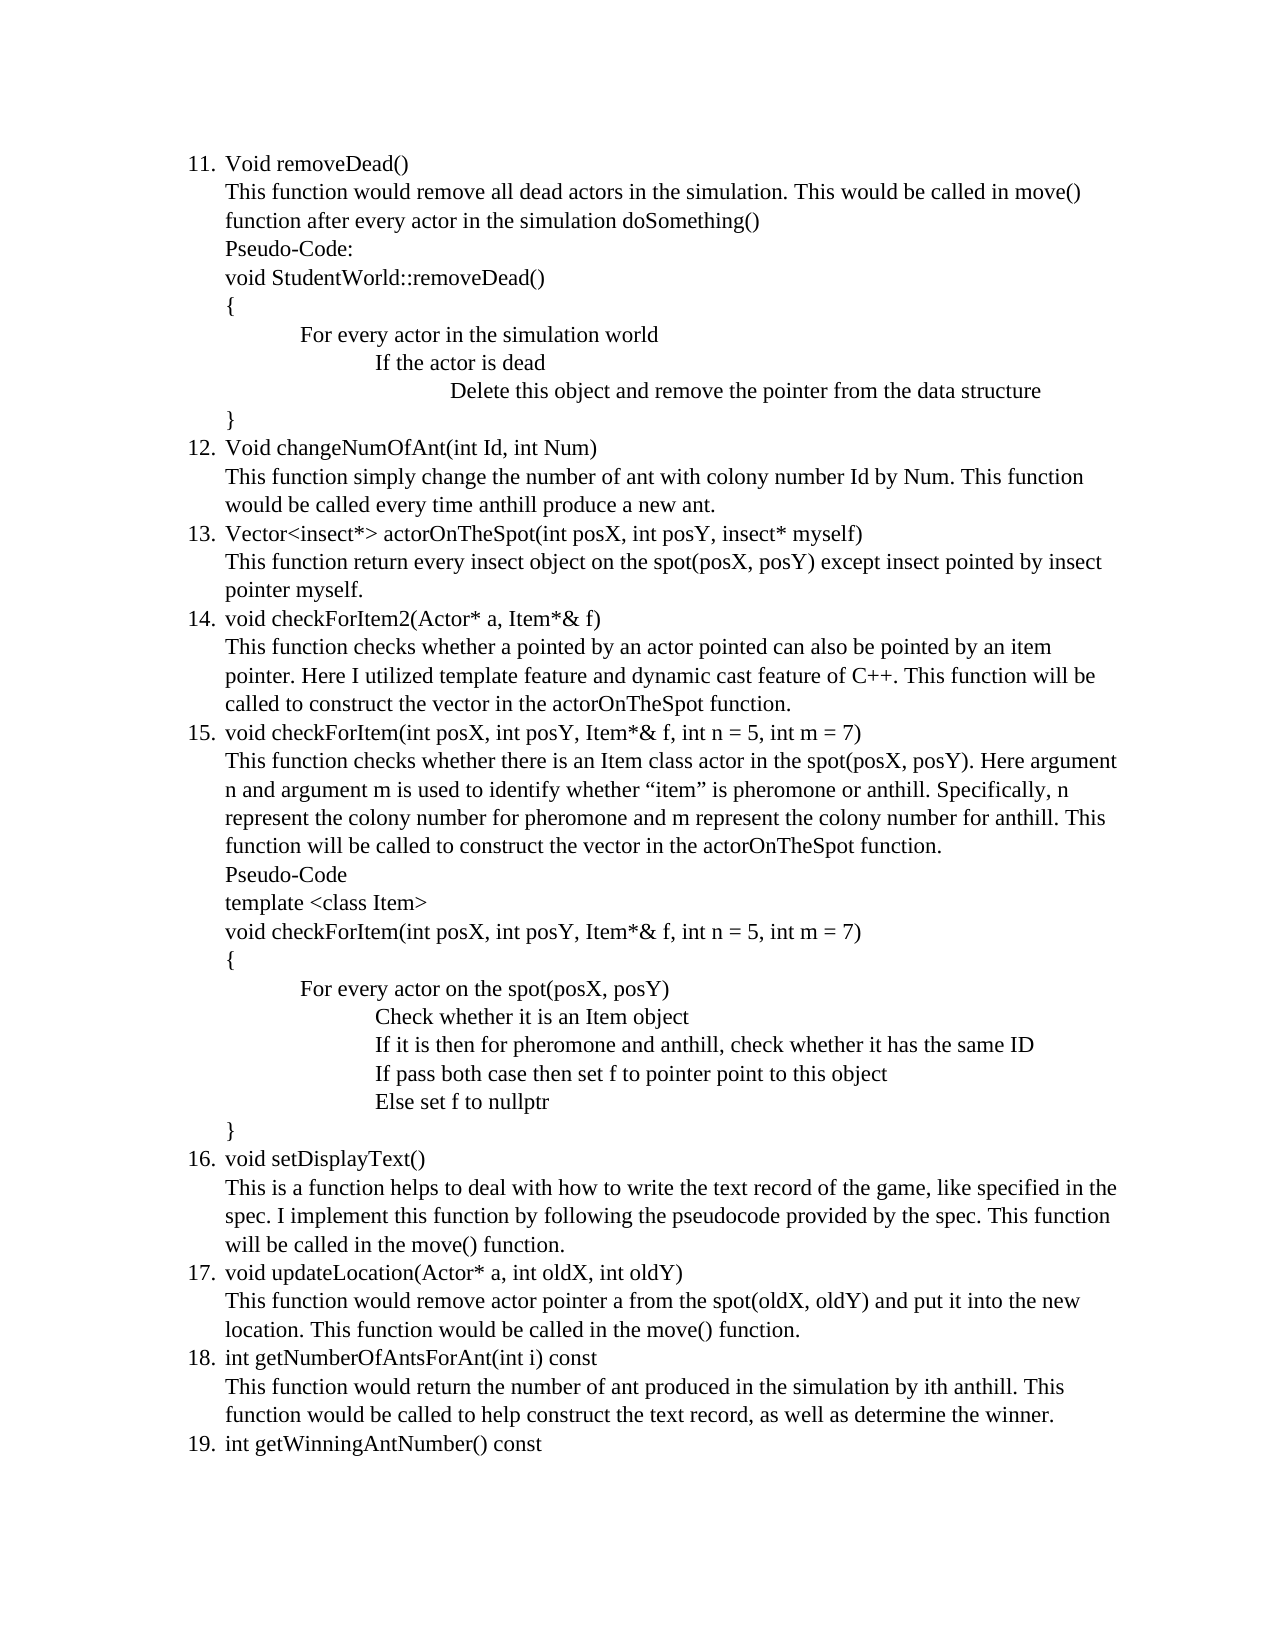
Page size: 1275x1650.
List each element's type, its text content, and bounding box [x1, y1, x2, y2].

list For every actor in the simulation world [225, 321, 1125, 347]
list void checkForItem(int posX, int posY, Item*& f, int n = 5, int m = 7) [187, 719, 1125, 745]
list If it is then for pheromone and anthill, check whether it has the same ID [225, 1032, 1125, 1058]
list This function would remove all dead actors in the simulation. This would be called in move() function after every actor in the simulation doSomething() [225, 178, 1125, 233]
list This function would remove actor pointer a from the spot(oldX, oldY) and put it into the new location. This function would be called in the move() function. [225, 1287, 1125, 1342]
list If the actor is dead [225, 349, 1125, 375]
list For every actor on the spot(posX, posY) [225, 975, 1125, 1001]
list This function checks whether there is an Item class actor in the spot(posX, posY). Here argument n and argument m is used to identify whether “item” is pheromone or anthill. Specifically, n represent the colony number for pheromone and m represent the colony number for anthill. This function will be called to construct the vector in the actorOnTheSpot function. [225, 747, 1125, 859]
list Check whether it is an Item object [225, 1003, 1125, 1029]
list Void removeDead() [187, 150, 1125, 176]
list void setDisplayText() [187, 1145, 1125, 1172]
list If pass both case then set f to pointer point to this object [225, 1060, 1125, 1086]
list } [225, 406, 1125, 432]
list { [225, 292, 1125, 318]
list This function simply change the number of ant with colony number Id by Num. This function would be called every time anthill produce a new ant. [225, 463, 1125, 518]
list { [225, 946, 1125, 973]
list int getNumberOfAntsForAnt(int i) const [187, 1344, 1125, 1371]
list This function checks whether a pointed by an actor pointed can also be pointed by an item pointer. Here I utilized template feature and dynamic cast feature of C++. This function will be called to construct the vector in the actorOnTheSpot function. [225, 633, 1125, 717]
list Pseudo-Code [225, 861, 1125, 887]
list Delete this object and remove the pointer from the data structure [225, 377, 1125, 404]
list void checkForItem2(Actor* a, Item*& f) [187, 605, 1125, 631]
list Else set f to nullptr [225, 1088, 1125, 1115]
list This is a function helps to deal with how to write the text record of the game, like specified in the spec. I implement this function by following the pseudocode provided by the spec. This function will be called in the move() function. [225, 1174, 1125, 1257]
list void updateLocation(Actor* a, int oldX, int oldY) [187, 1259, 1125, 1285]
list Vector<insect*> actorOnTheSpot(int posX, int posY, insect* myself) [187, 520, 1125, 546]
list int getWinningAntNumber() const [187, 1430, 1125, 1456]
list template <class Item> [225, 889, 1125, 916]
list This function would return the number of ant produced in the simulation by ith anthill. This function would be called to help construct the text record, as well as determine the winner. [225, 1373, 1125, 1428]
list void checkForItem(int posX, int posY, Item*& f, int n = 5, int m = 7) [225, 918, 1125, 944]
list Void changeNumOfAnt(int Id, int Num) [187, 434, 1125, 461]
list Pseudo-Code: void StudentWorld::removeDead() [225, 235, 1125, 290]
list This function return every insect object on the spot(posX, posY) except insect pointed by insect pointer myself. [225, 548, 1125, 603]
list } [225, 1117, 1125, 1143]
